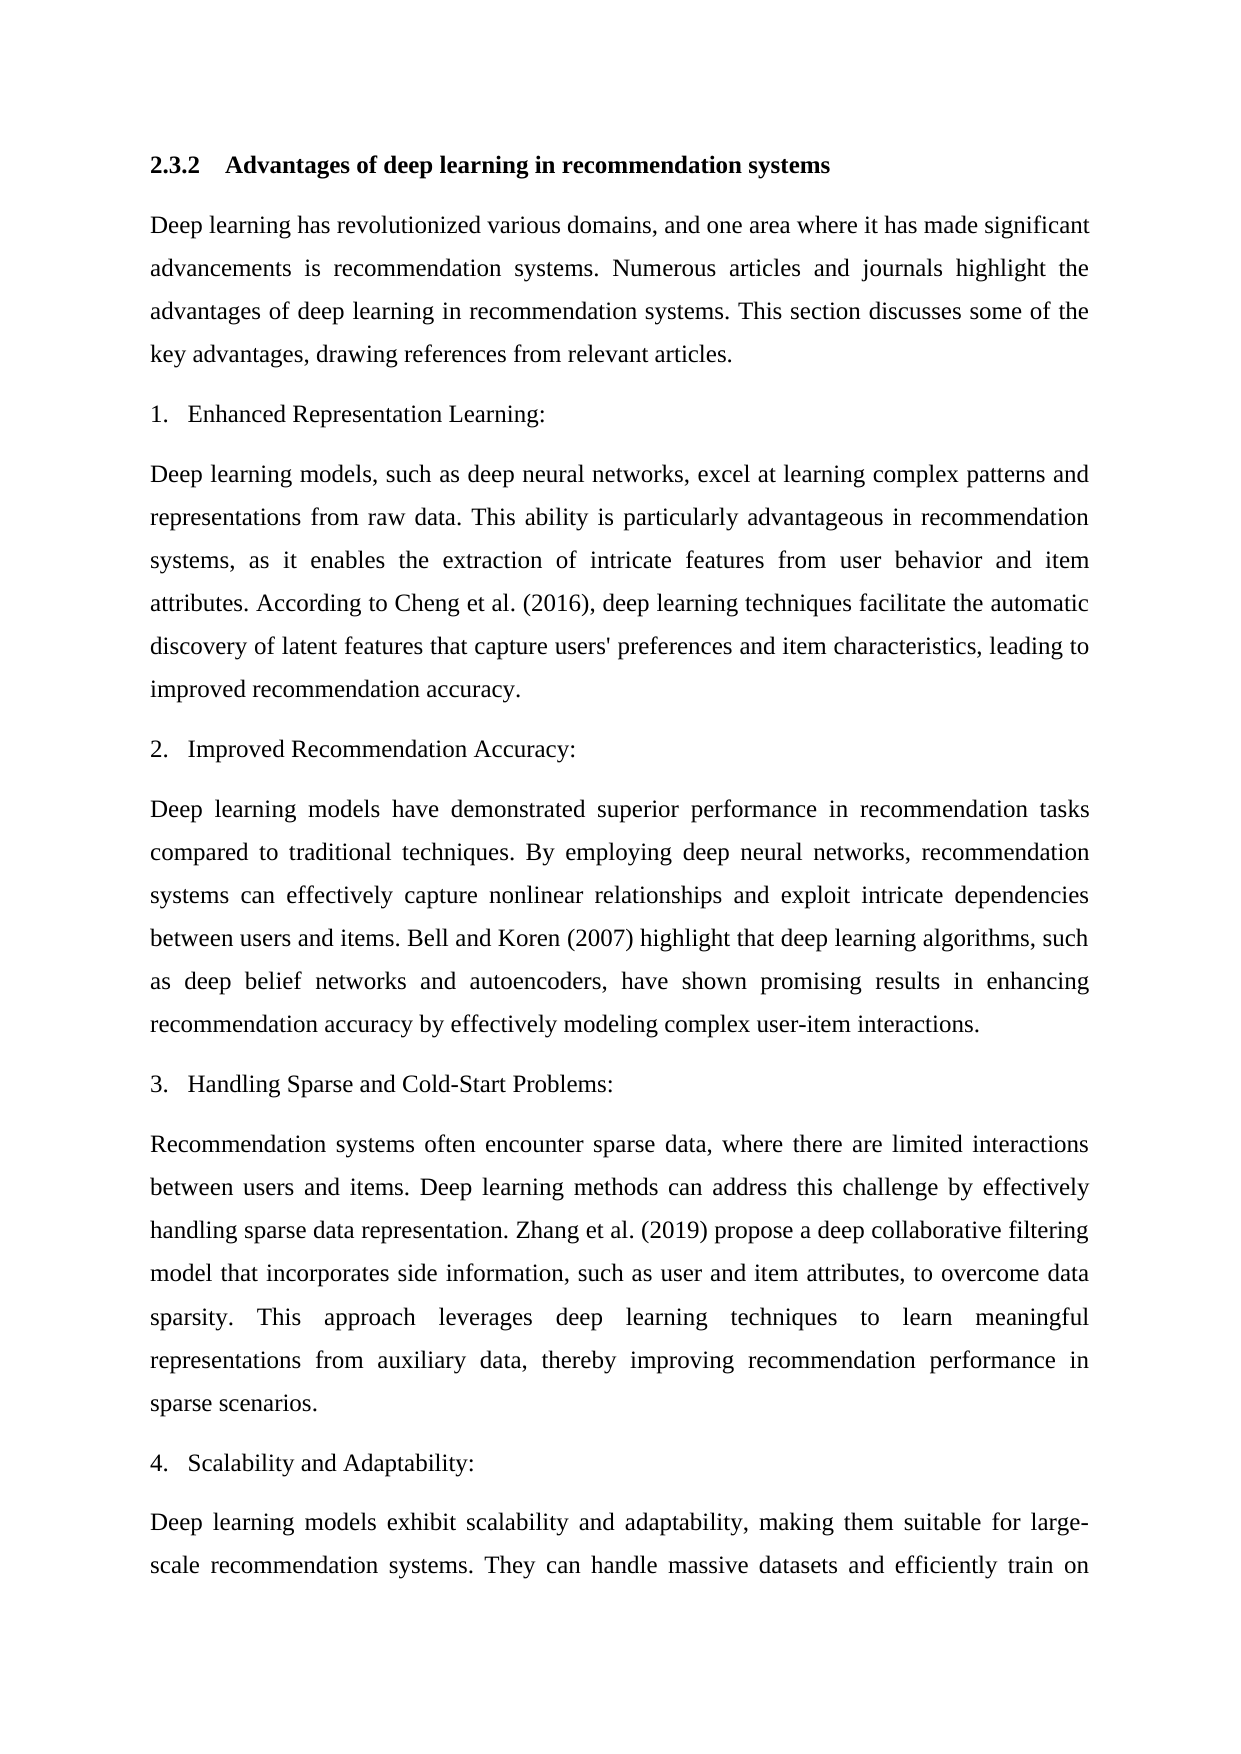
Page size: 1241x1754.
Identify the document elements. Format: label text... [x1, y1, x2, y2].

list Handling Sparse and Cold-Start Problems: [150, 1069, 1090, 1098]
text Deep learning models have demonstrated superior performance in recommendation tasks compared to traditional techniques. By employing deep neural networks, recommendation systems can effectively capture nonlinear relationships and exploit intricate dependencies between users and items. Bell and Koren (2007) highlight that deep learning algorithms, such as deep belief networks and autoencoders, have shown promising results in enhancing recommendation accuracy by effectively modeling complex user-item interactions. [150, 794, 1090, 1038]
subtitle 2.3.2 Advantages of deep learning in recommendation systems [150, 150, 1090, 179]
list Scalability and Adaptability: [150, 1448, 1090, 1476]
list Enhanced Representation Learning: [150, 399, 1090, 428]
text Deep learning models, such as deep neural networks, excel at learning complex patterns and representations from raw data. This ability is particularly advantageous in recommendation systems, as it enables the extraction of intricate features from user behavior and item attributes. According to Cheng et al. (2016), deep learning techniques facilitate the automatic discovery of latent features that capture users' preferences and item characteristics, leading to improved recommendation accuracy. [150, 459, 1090, 703]
list Improved Recommendation Accuracy: [150, 734, 1090, 763]
text Recommendation systems often encounter sparse data, where there are limited interactions between users and items. Deep learning methods can address this challenge by effectively handling sparse data representation. Zhang et al. (2019) propose a deep collaborative filtering model that incorporates side information, such as user and item attributes, to overcome data sparsity. This approach leverages deep learning techniques to learn meaningful representations from auxiliary data, thereby improving recommendation performance in sparse scenarios. [150, 1129, 1090, 1417]
